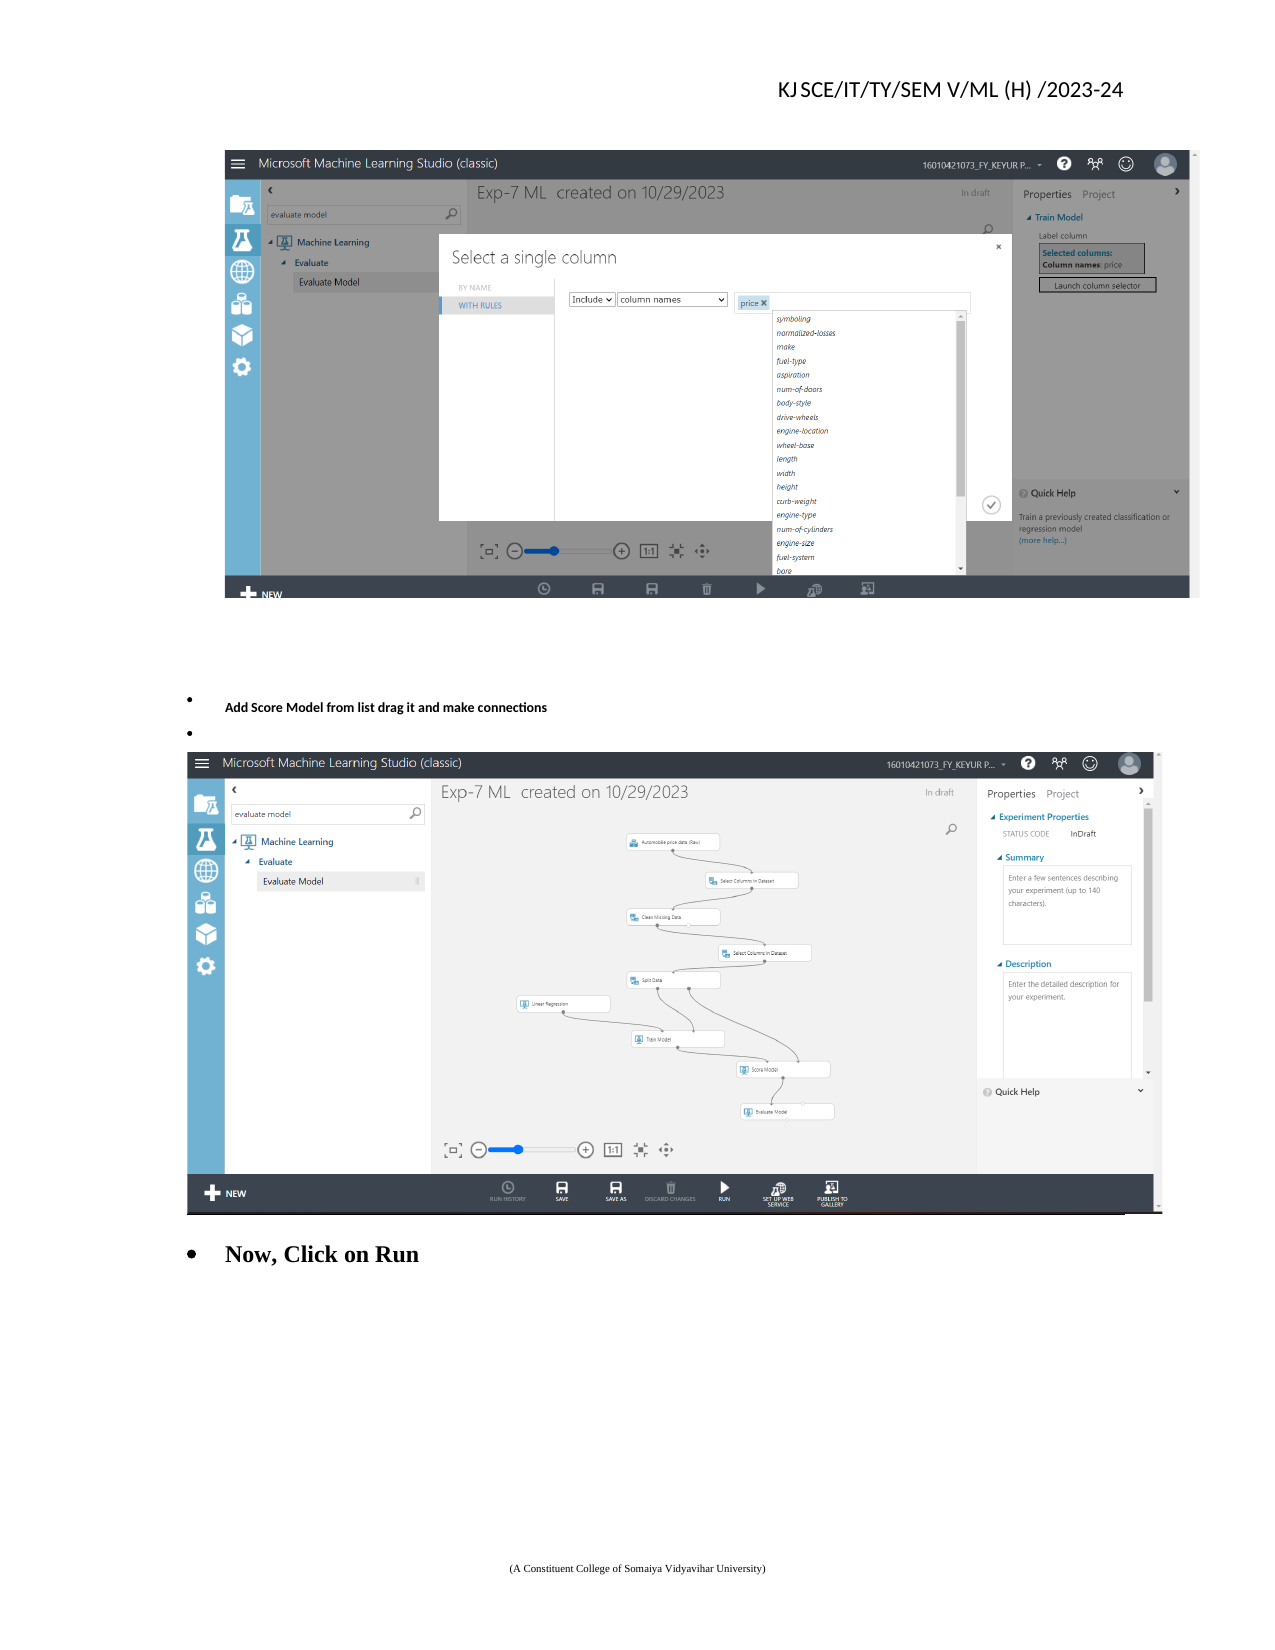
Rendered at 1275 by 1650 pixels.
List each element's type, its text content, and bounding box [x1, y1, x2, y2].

picture [224, 150, 1200, 598]
picture [187, 752, 1163, 1214]
list Add Score Model from list drag it and make connections [187, 686, 1125, 716]
list Now, Click on Run [187, 1240, 1125, 1268]
